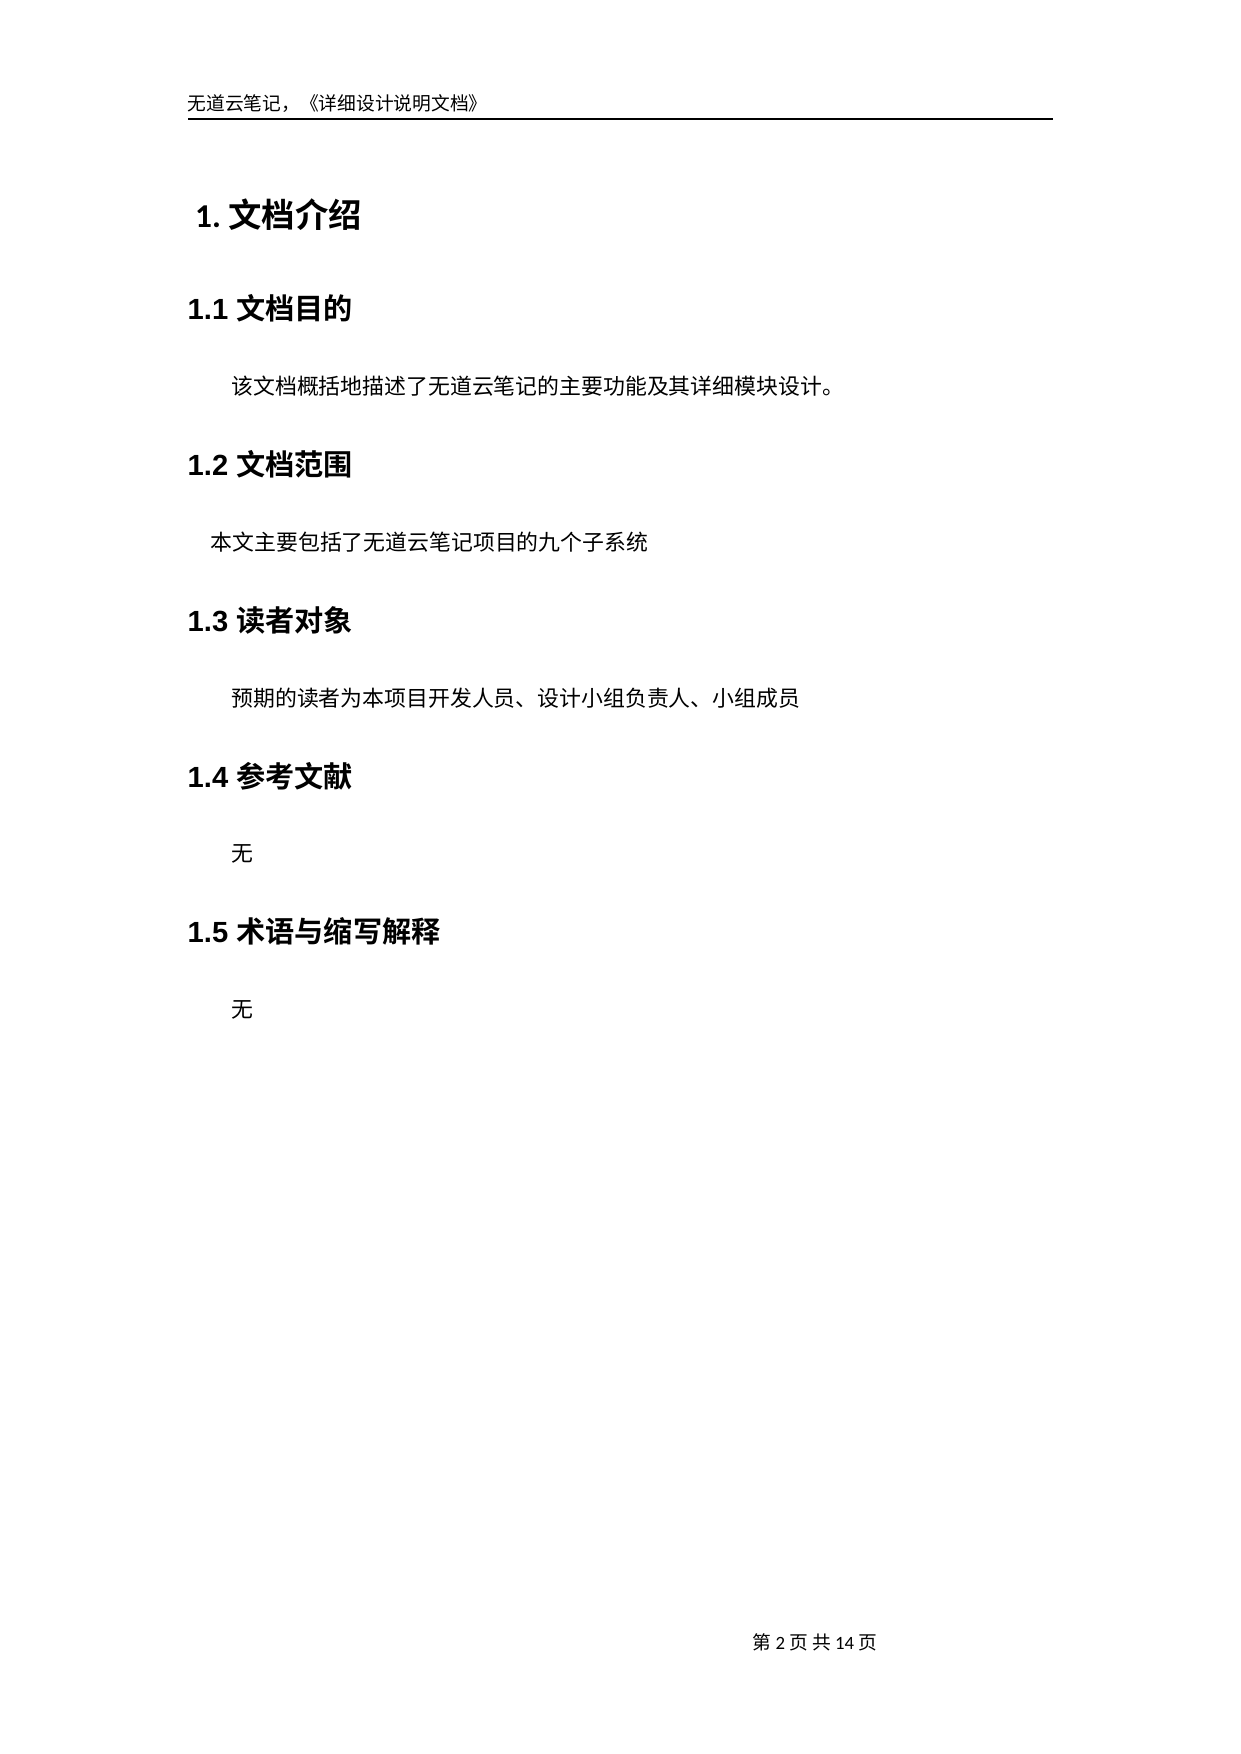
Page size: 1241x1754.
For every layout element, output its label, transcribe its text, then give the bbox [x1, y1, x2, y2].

text 该文档概括地描述了无道云笔记的主要功能及其详细模块设计。 [187, 368, 1053, 401]
subtitle 1.2 文档范围 [187, 430, 1053, 495]
subtitle 1.3 读者对象 [187, 586, 1053, 651]
text 无 [231, 836, 1053, 868]
subtitle 1.4 参考文献 [187, 742, 1053, 807]
text 预期的读者为本项目开发人员、设计小组负责人、小组成员 [187, 680, 1053, 713]
text 本文主要包括了无道云笔记项目的九个子系统 [187, 524, 1053, 557]
subtitle 1.1 文档目的 [187, 274, 1053, 339]
text 无 [187, 992, 1053, 1024]
subtitle 1. 文档介绍 [187, 180, 1053, 245]
subtitle 1.5 术语与缩写解释 [187, 898, 1053, 963]
